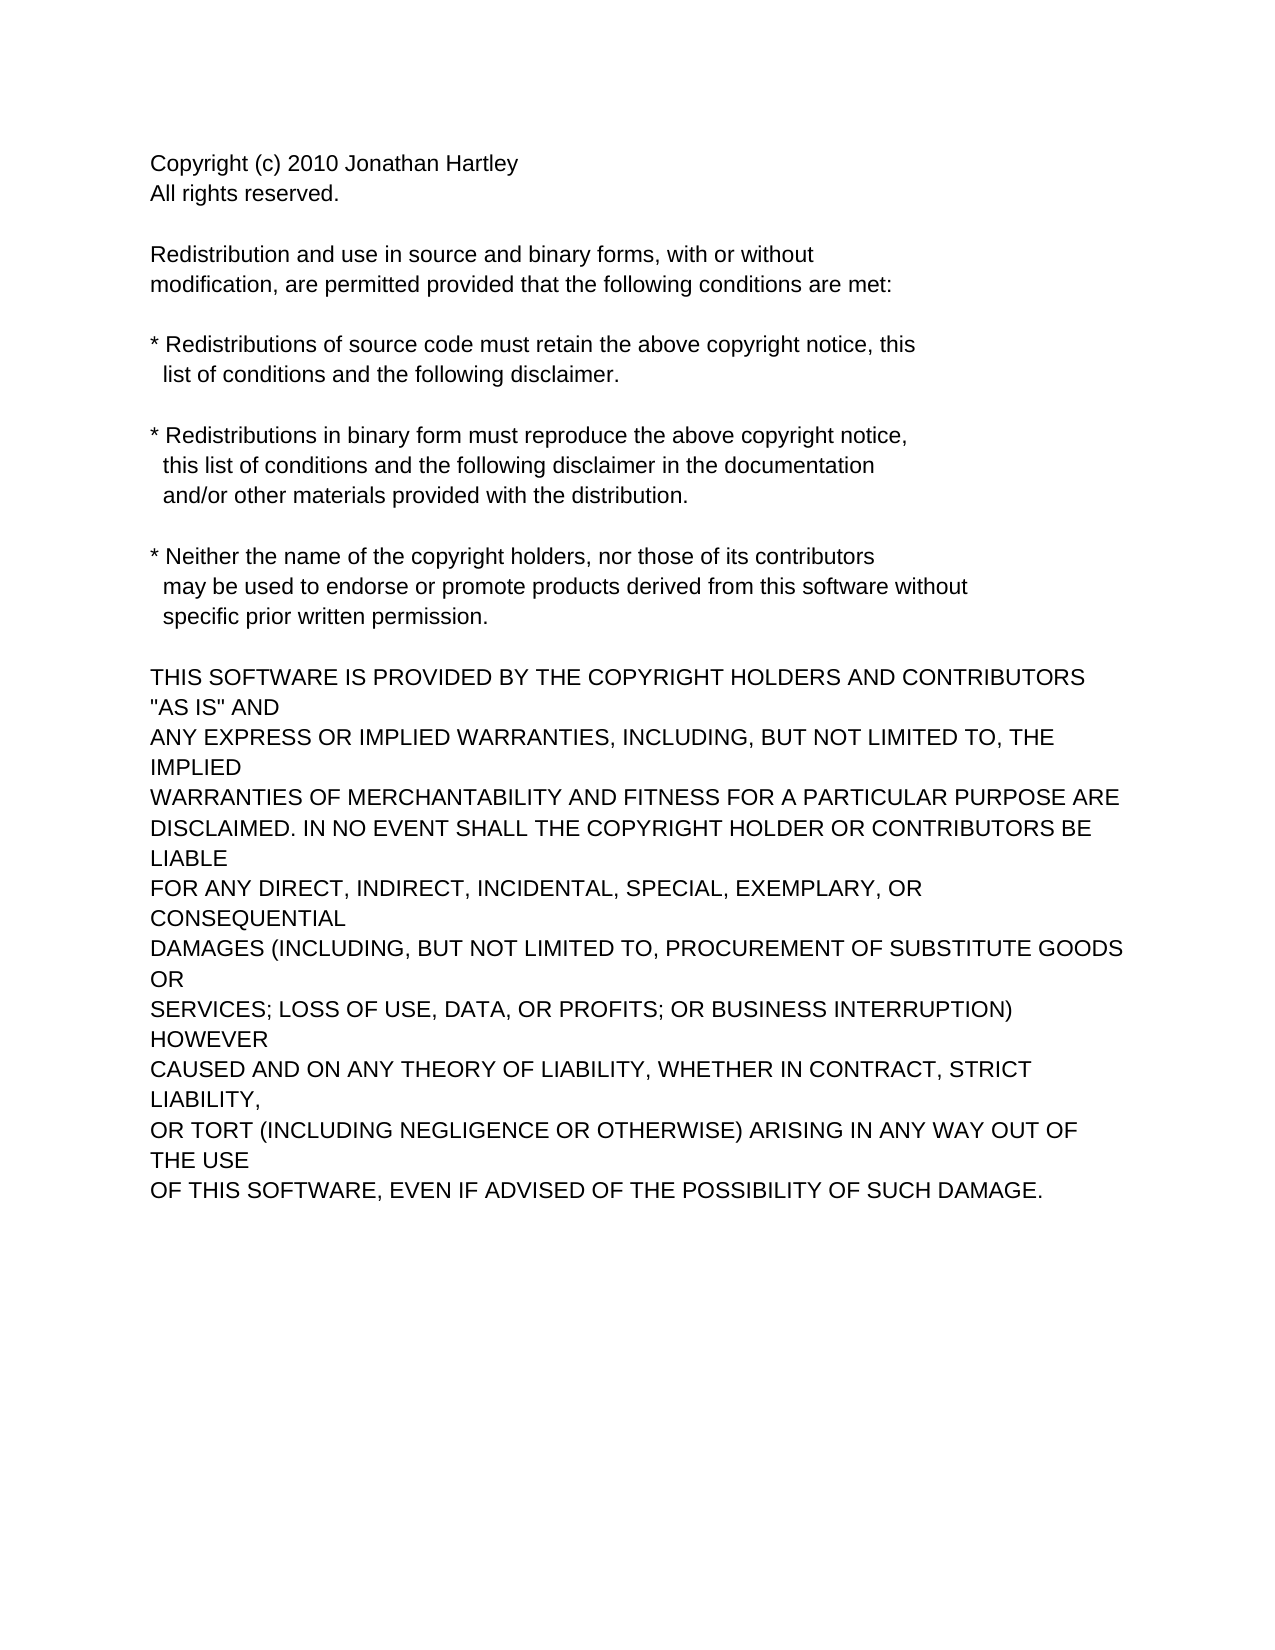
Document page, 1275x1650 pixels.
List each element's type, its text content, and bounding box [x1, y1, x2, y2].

text SERVICES; LOSS OF USE, DATA, OR PROFITS; OR BUSINESS INTERRUPTION) HOWEVER [150, 996, 1125, 1052]
text * Redistributions of source code must retain the above copyright notice, this [150, 331, 1125, 358]
text and/or other materials provided with the distribution. [150, 482, 1125, 509]
text this list of conditions and the following disclaimer in the documentation [150, 452, 1125, 478]
text FOR ANY DIRECT, INDIRECT, INCIDENTAL, SPECIAL, EXEMPLARY, OR CONSEQUENTIAL [150, 875, 1125, 932]
text * Redistributions in binary form must reproduce the above copyright notice, [150, 422, 1125, 448]
text may be used to endorse or promote products derived from this software without [150, 573, 1125, 599]
text * Neither the name of the copyright holders, nor those of its contributors [150, 543, 1125, 569]
text OR TORT (INCLUDING NEGLIGENCE OR OTHERWISE) ARISING IN ANY WAY OUT OF THE USE [150, 1117, 1125, 1173]
text WARRANTIES OF MERCHANTABILITY AND FITNESS FOR A PARTICULAR PURPOSE ARE [150, 784, 1125, 811]
text All rights reserved. [150, 180, 1125, 207]
text THIS SOFTWARE IS PROVIDED BY THE COPYRIGHT HOLDERS AND CONTRIBUTORS "AS IS" AND [150, 663, 1125, 720]
text ANY EXPRESS OR IMPLIED WARRANTIES, INCLUDING, BUT NOT LIMITED TO, THE IMPLIED [150, 724, 1125, 781]
text specific prior written permission. [150, 603, 1125, 629]
text list of conditions and the following disclaimer. [150, 361, 1125, 388]
text CAUSED AND ON ANY THEORY OF LIABILITY, WHETHER IN CONTRACT, STRICT LIABILITY, [150, 1056, 1125, 1113]
text Redistribution and use in source and binary forms, with or without [150, 241, 1125, 267]
text Copyright (c) 2010 Jonathan Hartley [150, 150, 1125, 176]
text OF THIS SOFTWARE, EVEN IF ADVISED OF THE POSSIBILITY OF SUCH DAMAGE. [150, 1177, 1125, 1203]
text modification, are permitted provided that the following conditions are met: [150, 271, 1125, 297]
text DAMAGES (INCLUDING, BUT NOT LIMITED TO, PROCUREMENT OF SUBSTITUTE GOODS OR [150, 935, 1125, 992]
text DISCLAIMED. IN NO EVENT SHALL THE COPYRIGHT HOLDER OR CONTRIBUTORS BE LIABLE [150, 814, 1125, 871]
